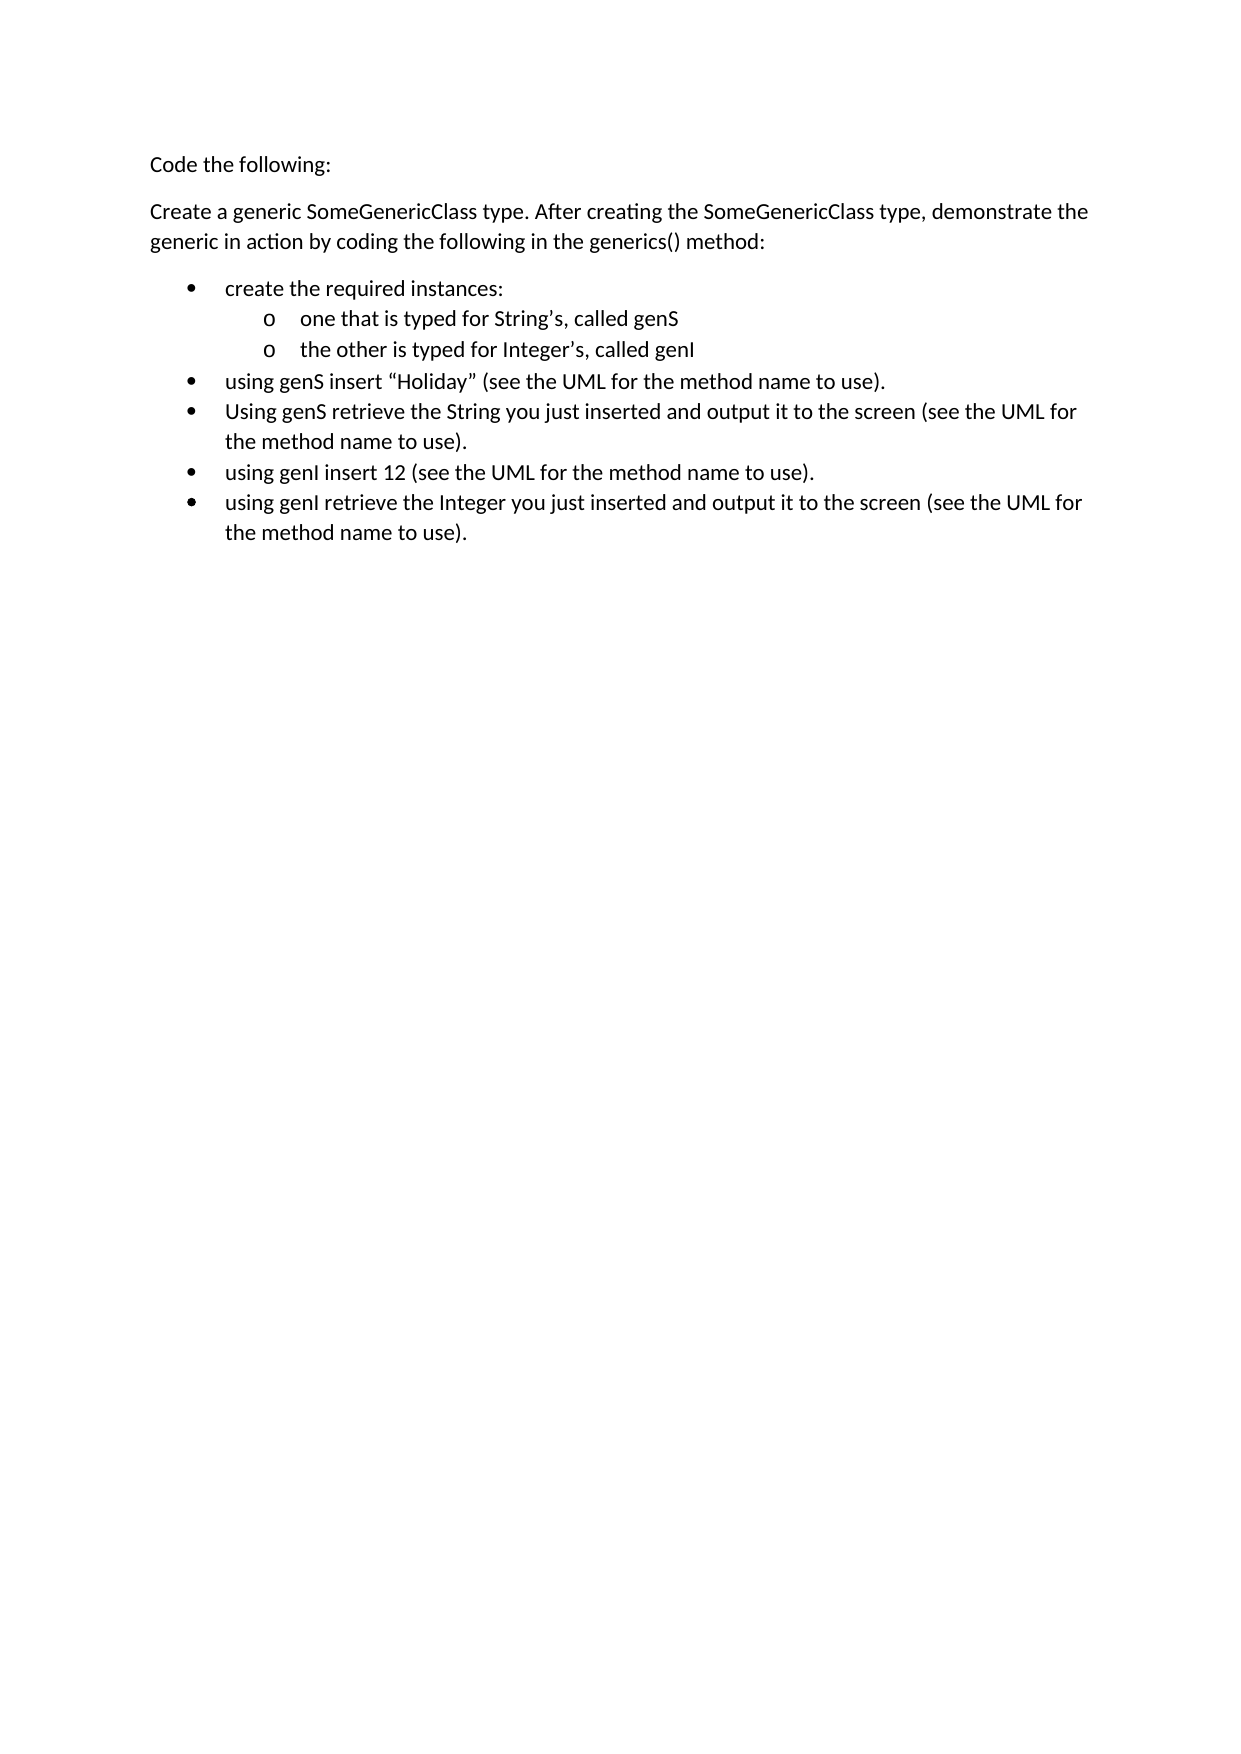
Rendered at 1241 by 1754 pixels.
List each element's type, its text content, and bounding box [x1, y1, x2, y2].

list using genS insert “Holiday” (see the UML for the method name to use). [187, 367, 1090, 395]
text Code the following: [150, 150, 1090, 178]
list create the required instances: [187, 274, 1090, 302]
text Create a generic SomeGenericClass type. After creating the SomeGenericClass type, demonstrate the generic in action by coding the following in the generics() method: [150, 197, 1090, 255]
list the other is typed for Integer’s, called genI [262, 336, 1090, 365]
list one that is typed for String’s, called genS [262, 304, 1090, 333]
list using genI insert 12 (see the UML for the method name to use). [187, 458, 1090, 486]
list using genI retrieve the Integer you just inserted and output it to the screen (see the UML for the method name to use). [187, 488, 1090, 546]
list Using genS retrieve the String you just inserted and output it to the screen (see the UML for the method name to use). [187, 397, 1090, 456]
